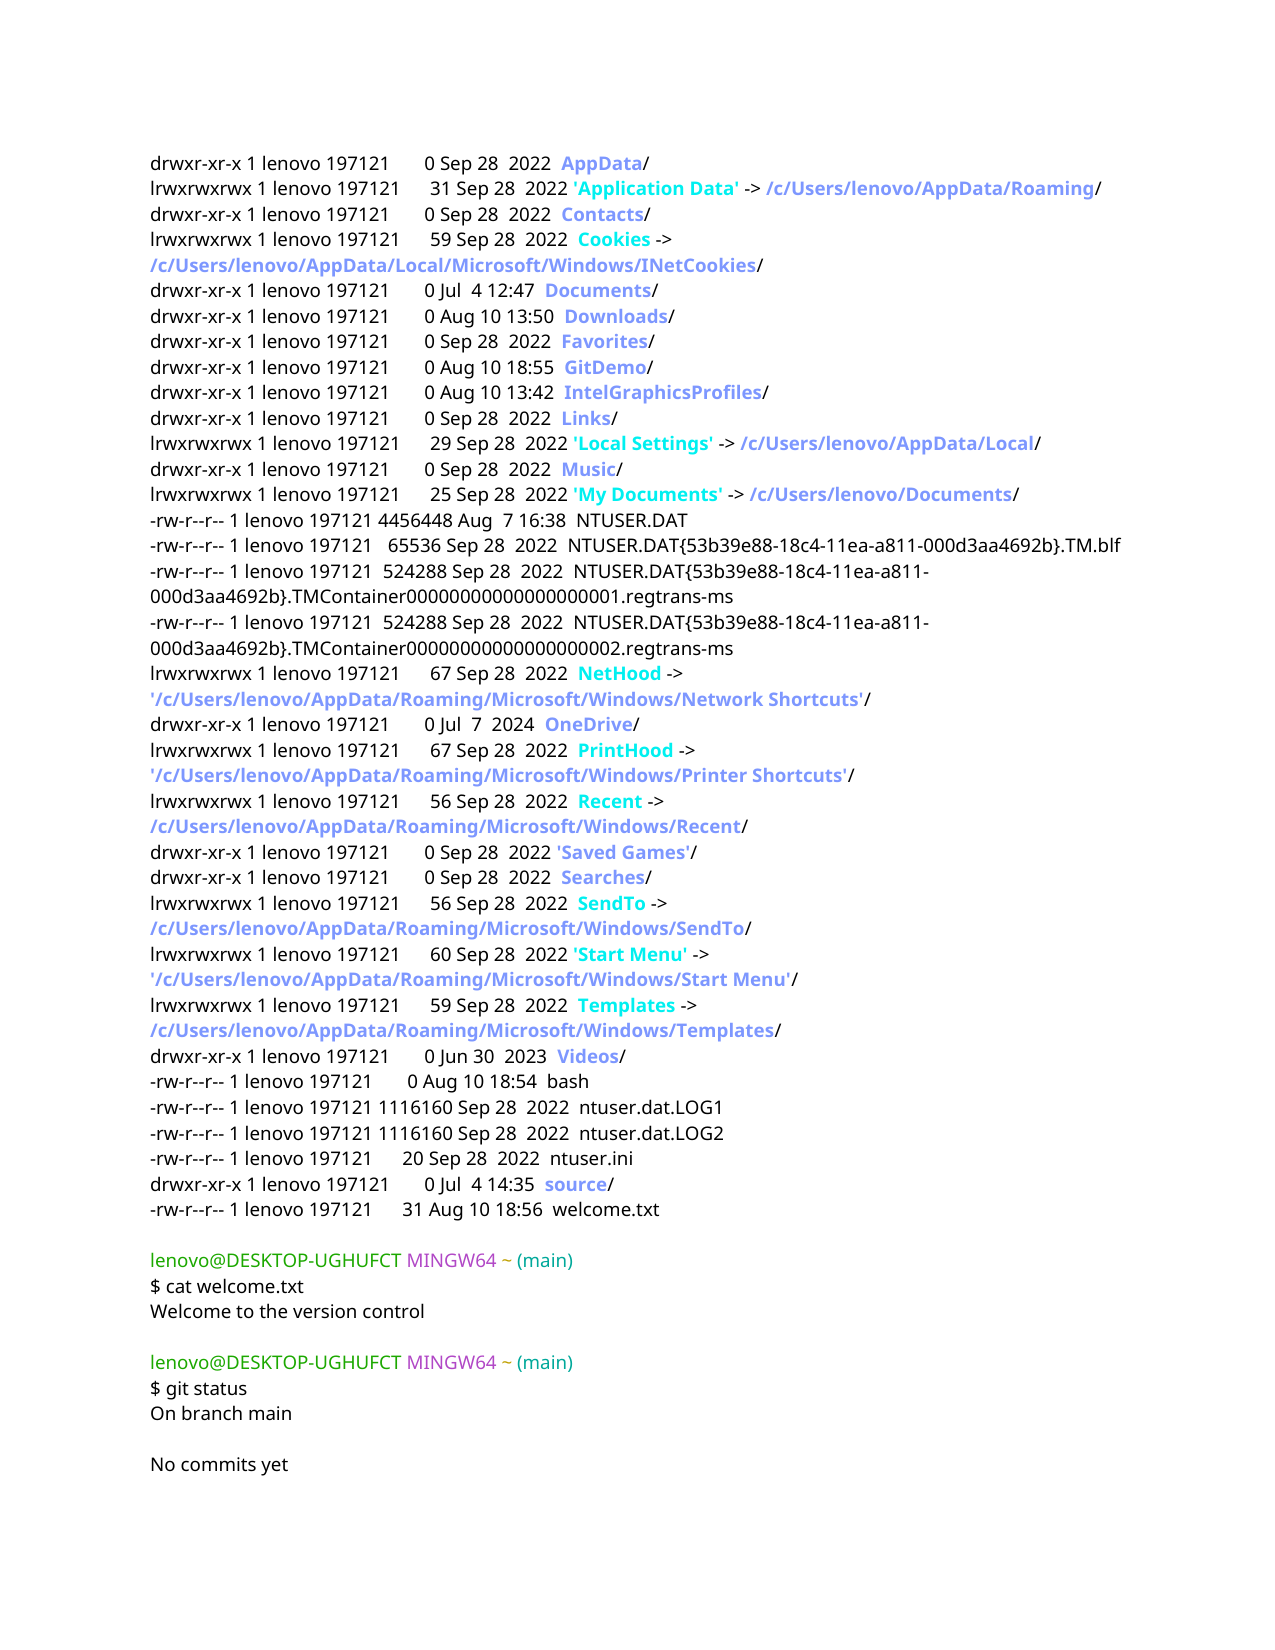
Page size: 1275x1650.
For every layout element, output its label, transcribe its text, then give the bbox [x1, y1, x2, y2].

text lrwxrwxrwx 1 lenovo 197121 59 Sep 28 2022 Cookies -> /c/Users/lenovo/AppData/Local/Microsoft/Windows/INetCookies/ [150, 227, 1125, 278]
text lrwxrwxrwx 1 lenovo 197121 31 Sep 28 2022 'Application Data' -> /c/Users/lenovo/AppData/Roaming/ [150, 176, 1125, 201]
text lenovo@DESKTOP-UGHUFCT MINGW64 ~ (main) [150, 1247, 1125, 1273]
text lrwxrwxrwx 1 lenovo 197121 25 Sep 28 2022 'My Documents' -> /c/Users/lenovo/Documents/ [150, 482, 1125, 507]
text lrwxrwxrwx 1 lenovo 197121 59 Sep 28 2022 Templates -> /c/Users/lenovo/AppData/Roaming/Microsoft/Windows/Templates/ [150, 992, 1125, 1043]
text lenovo@DESKTOP-UGHUFCT MINGW64 ~ (main) [150, 1349, 1125, 1375]
text drwxr-xr-x 1 lenovo 197121 0 Jul 4 12:47 Documents/ [150, 278, 1125, 303]
text lrwxrwxrwx 1 lenovo 197121 67 Sep 28 2022 NetHood -> '/c/Users/lenovo/AppData/Roaming/Microsoft/Windows/Network Shortcuts'/ [150, 660, 1125, 711]
text lrwxrwxrwx 1 lenovo 197121 56 Sep 28 2022 SendTo -> /c/Users/lenovo/AppData/Roaming/Microsoft/Windows/SendTo/ [150, 890, 1125, 941]
text drwxr-xr-x 1 lenovo 197121 0 Sep 28 2022 Music/ [150, 456, 1125, 482]
text On branch main [150, 1401, 1125, 1426]
text -rw-r--r-- 1 lenovo 197121 524288 Sep 28 2022 NTUSER.DAT{53b39e88-18c4-11ea-a811-000d3aa4692b}.TMContainer00000000000000000002.regtrans-ms [150, 609, 1125, 660]
text $ cat welcome.txt [150, 1273, 1125, 1298]
text Welcome to the version control [150, 1298, 1125, 1324]
text -rw-r--r-- 1 lenovo 197121 65536 Sep 28 2022 NTUSER.DAT{53b39e88-18c4-11ea-a811-000d3aa4692b}.TM.blf [150, 533, 1125, 558]
text drwxr-xr-x 1 lenovo 197121 0 Jul 4 14:35 source/ [150, 1171, 1125, 1196]
text lrwxrwxrwx 1 lenovo 197121 60 Sep 28 2022 'Start Menu' -> '/c/Users/lenovo/AppData/Roaming/Microsoft/Windows/Start Menu'/ [150, 941, 1125, 992]
text drwxr-xr-x 1 lenovo 197121 0 Jun 30 2023 Videos/ [150, 1043, 1125, 1069]
text drwxr-xr-x 1 lenovo 197121 0 Sep 28 2022 Contacts/ [150, 201, 1125, 227]
text drwxr-xr-x 1 lenovo 197121 0 Sep 28 2022 Searches/ [150, 864, 1125, 890]
text -rw-r--r-- 1 lenovo 197121 20 Sep 28 2022 ntuser.ini [150, 1145, 1125, 1171]
text -rw-r--r-- 1 lenovo 197121 1116160 Sep 28 2022 ntuser.dat.LOG1 [150, 1094, 1125, 1120]
text -rw-r--r-- 1 lenovo 197121 31 Aug 10 18:56 welcome.txt [150, 1196, 1125, 1222]
text drwxr-xr-x 1 lenovo 197121 0 Sep 28 2022 'Saved Games'/ [150, 839, 1125, 864]
text lrwxrwxrwx 1 lenovo 197121 29 Sep 28 2022 'Local Settings' -> /c/Users/lenovo/AppData/Local/ [150, 431, 1125, 456]
text -rw-r--r-- 1 lenovo 197121 0 Aug 10 18:54 bash [150, 1069, 1125, 1094]
text No commits yet [150, 1452, 1125, 1477]
text lrwxrwxrwx 1 lenovo 197121 67 Sep 28 2022 PrintHood -> '/c/Users/lenovo/AppData/Roaming/Microsoft/Windows/Printer Shortcuts'/ [150, 737, 1125, 788]
text drwxr-xr-x 1 lenovo 197121 0 Jul 7 2024 OneDrive/ [150, 711, 1125, 737]
text $ git status [150, 1375, 1125, 1401]
text -rw-r--r-- 1 lenovo 197121 4456448 Aug 7 16:38 NTUSER.DAT [150, 507, 1125, 533]
text lrwxrwxrwx 1 lenovo 197121 56 Sep 28 2022 Recent -> /c/Users/lenovo/AppData/Roaming/Microsoft/Windows/Recent/ [150, 788, 1125, 839]
text -rw-r--r-- 1 lenovo 197121 1116160 Sep 28 2022 ntuser.dat.LOG2 [150, 1120, 1125, 1145]
text drwxr-xr-x 1 lenovo 197121 0 Aug 10 13:42 IntelGraphicsProfiles/ [150, 380, 1125, 405]
text drwxr-xr-x 1 lenovo 197121 0 Sep 28 2022 Links/ [150, 405, 1125, 431]
text drwxr-xr-x 1 lenovo 197121 0 Aug 10 13:50 Downloads/ [150, 303, 1125, 329]
text -rw-r--r-- 1 lenovo 197121 524288 Sep 28 2022 NTUSER.DAT{53b39e88-18c4-11ea-a811-000d3aa4692b}.TMContainer00000000000000000001.regtrans-ms [150, 558, 1125, 609]
text drwxr-xr-x 1 lenovo 197121 0 Sep 28 2022 AppData/ [150, 150, 1125, 176]
text drwxr-xr-x 1 lenovo 197121 0 Sep 28 2022 Favorites/ [150, 329, 1125, 354]
text drwxr-xr-x 1 lenovo 197121 0 Aug 10 18:55 GitDemo/ [150, 354, 1125, 380]
